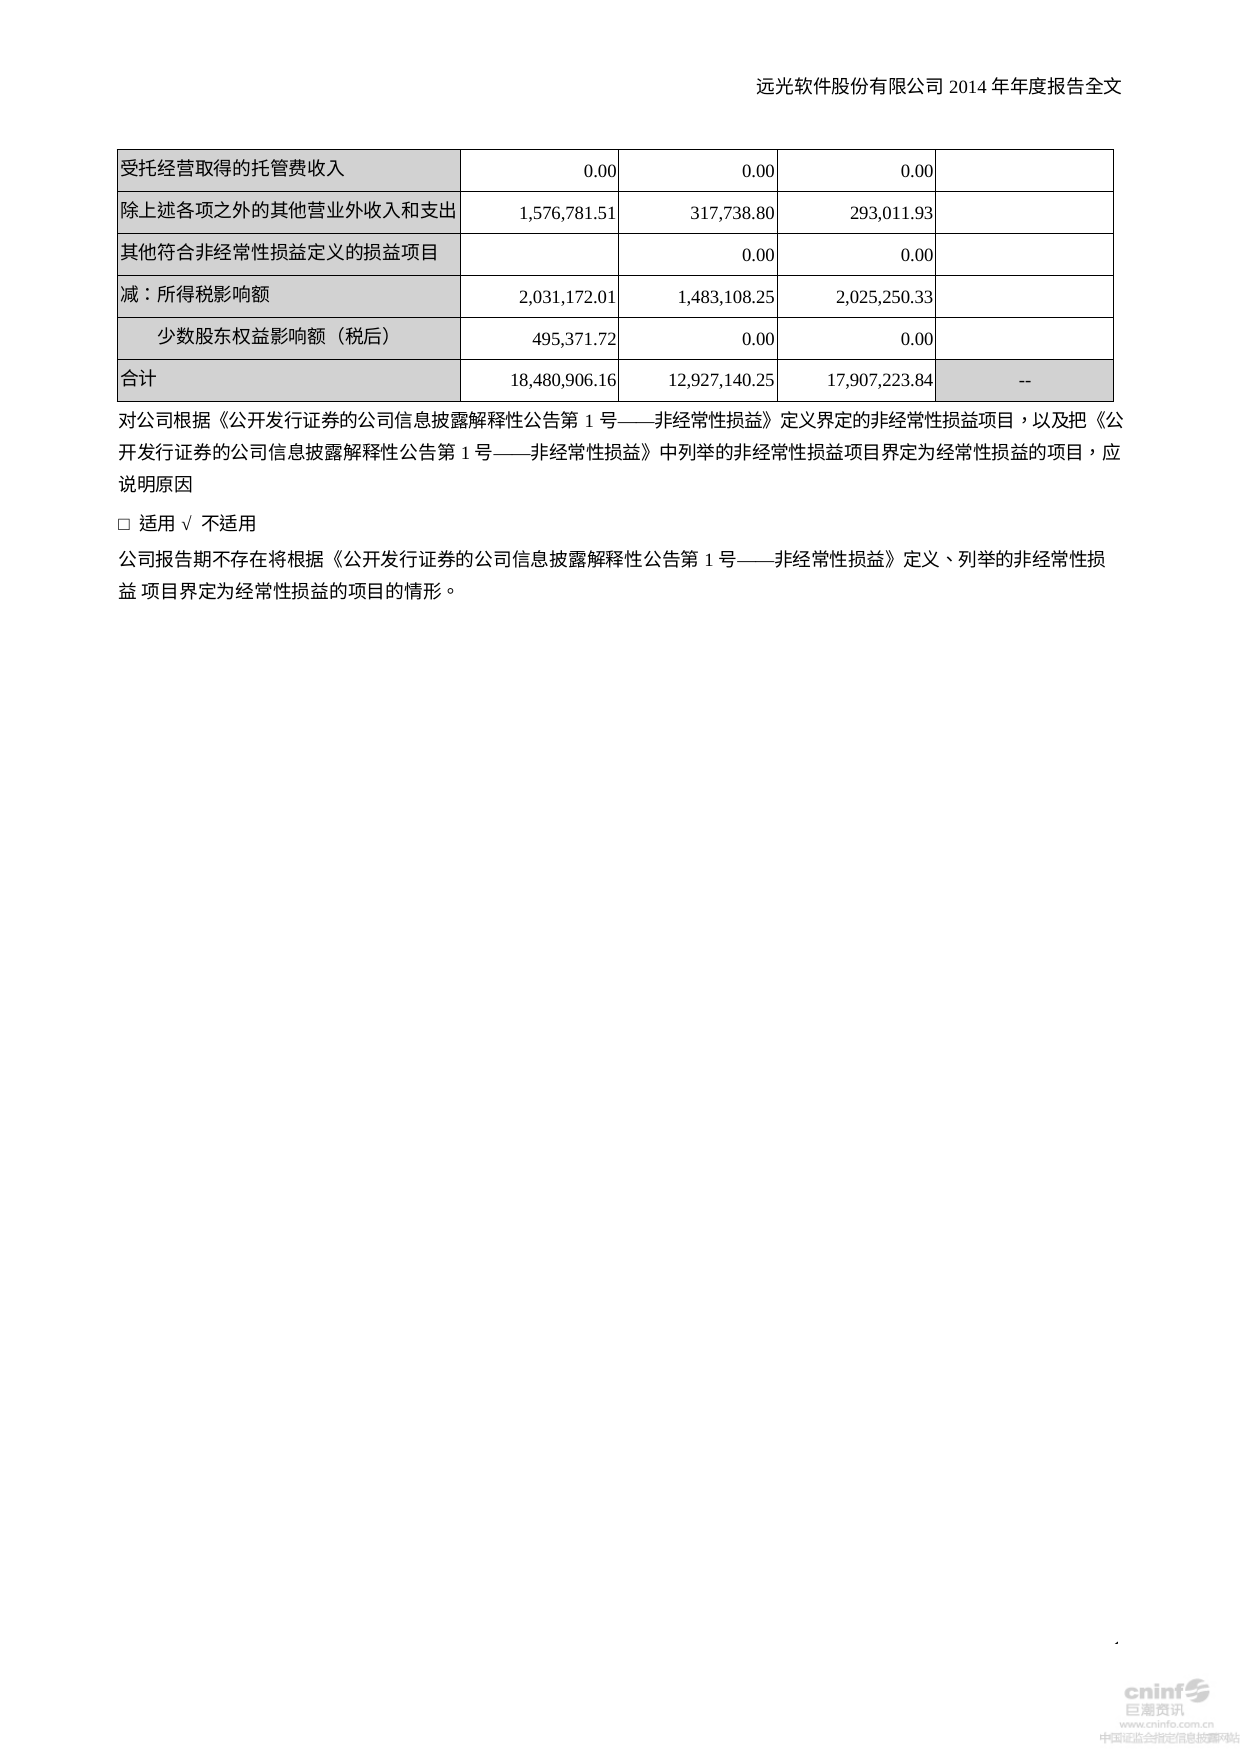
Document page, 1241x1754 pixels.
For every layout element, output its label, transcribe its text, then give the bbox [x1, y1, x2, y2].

text 开发行证券的公司信息披露解释性公告第 1 号——非经常性损益》中列举的非经常性损益项目界定为经常性损益的项目，应 说明原因 [118, 439, 1124, 497]
table_cell 0.00 [619, 234, 777, 275]
table_header 受托经营取得的托管费收入 [118, 150, 460, 191]
text 对公司根据《公开发行证券的公司信息披露解释性公告第 1 号——非经常性损益》定义界定的非经常性损益项目，以及把《公 [118, 407, 1240, 432]
table_cell 2,025,250.33 [778, 276, 935, 317]
text 公司报告期不存在将根据《公开发行证券的公司信息披露解释性公告第 1 号——非经常性损益》定义、列举的非经常性损益 项目界定为经常性损益的项目的情形。 [118, 546, 1124, 604]
table_header 0.00 [778, 150, 935, 191]
table_cell [936, 318, 1113, 359]
table_cell [936, 276, 1113, 317]
picture [1099, 1673, 1241, 1754]
table_cell 减：所得税影响额 [118, 276, 460, 317]
table_cell 18,480,906.16 [461, 360, 618, 401]
table_cell [936, 192, 1113, 233]
table_cell -- [936, 360, 1113, 401]
table_cell 少数股东权益影响额（税后） [118, 318, 460, 359]
table_cell 0.00 [778, 234, 935, 275]
table_cell 495,371.72 [461, 318, 618, 359]
table_cell [936, 234, 1113, 275]
text □ 适用 √ 不适用 [118, 510, 1240, 536]
table_cell [461, 234, 618, 275]
table_cell 293,011.93 [778, 192, 935, 233]
table_cell 0.00 [778, 318, 935, 359]
table_cell 1,483,108.25 [619, 276, 777, 317]
table_cell 0.00 [619, 318, 777, 359]
table_cell 317,738.80 [619, 192, 777, 233]
table_cell 除上述各项之外的其他营业外收入和支出 [118, 192, 460, 233]
table_cell 1,576,781.51 [461, 192, 618, 233]
table_cell 12,927,140.25 [619, 360, 777, 401]
table_header 0.00 [461, 150, 618, 191]
table_header 0.00 [619, 150, 777, 191]
table_cell 17,907,223.84 [778, 360, 935, 401]
table_cell 其他符合非经常性损益定义的损益项目 [118, 234, 460, 275]
table_cell 合计 [118, 360, 460, 401]
table_header [936, 150, 1113, 191]
table_cell 2,031,172.01 [461, 276, 618, 317]
